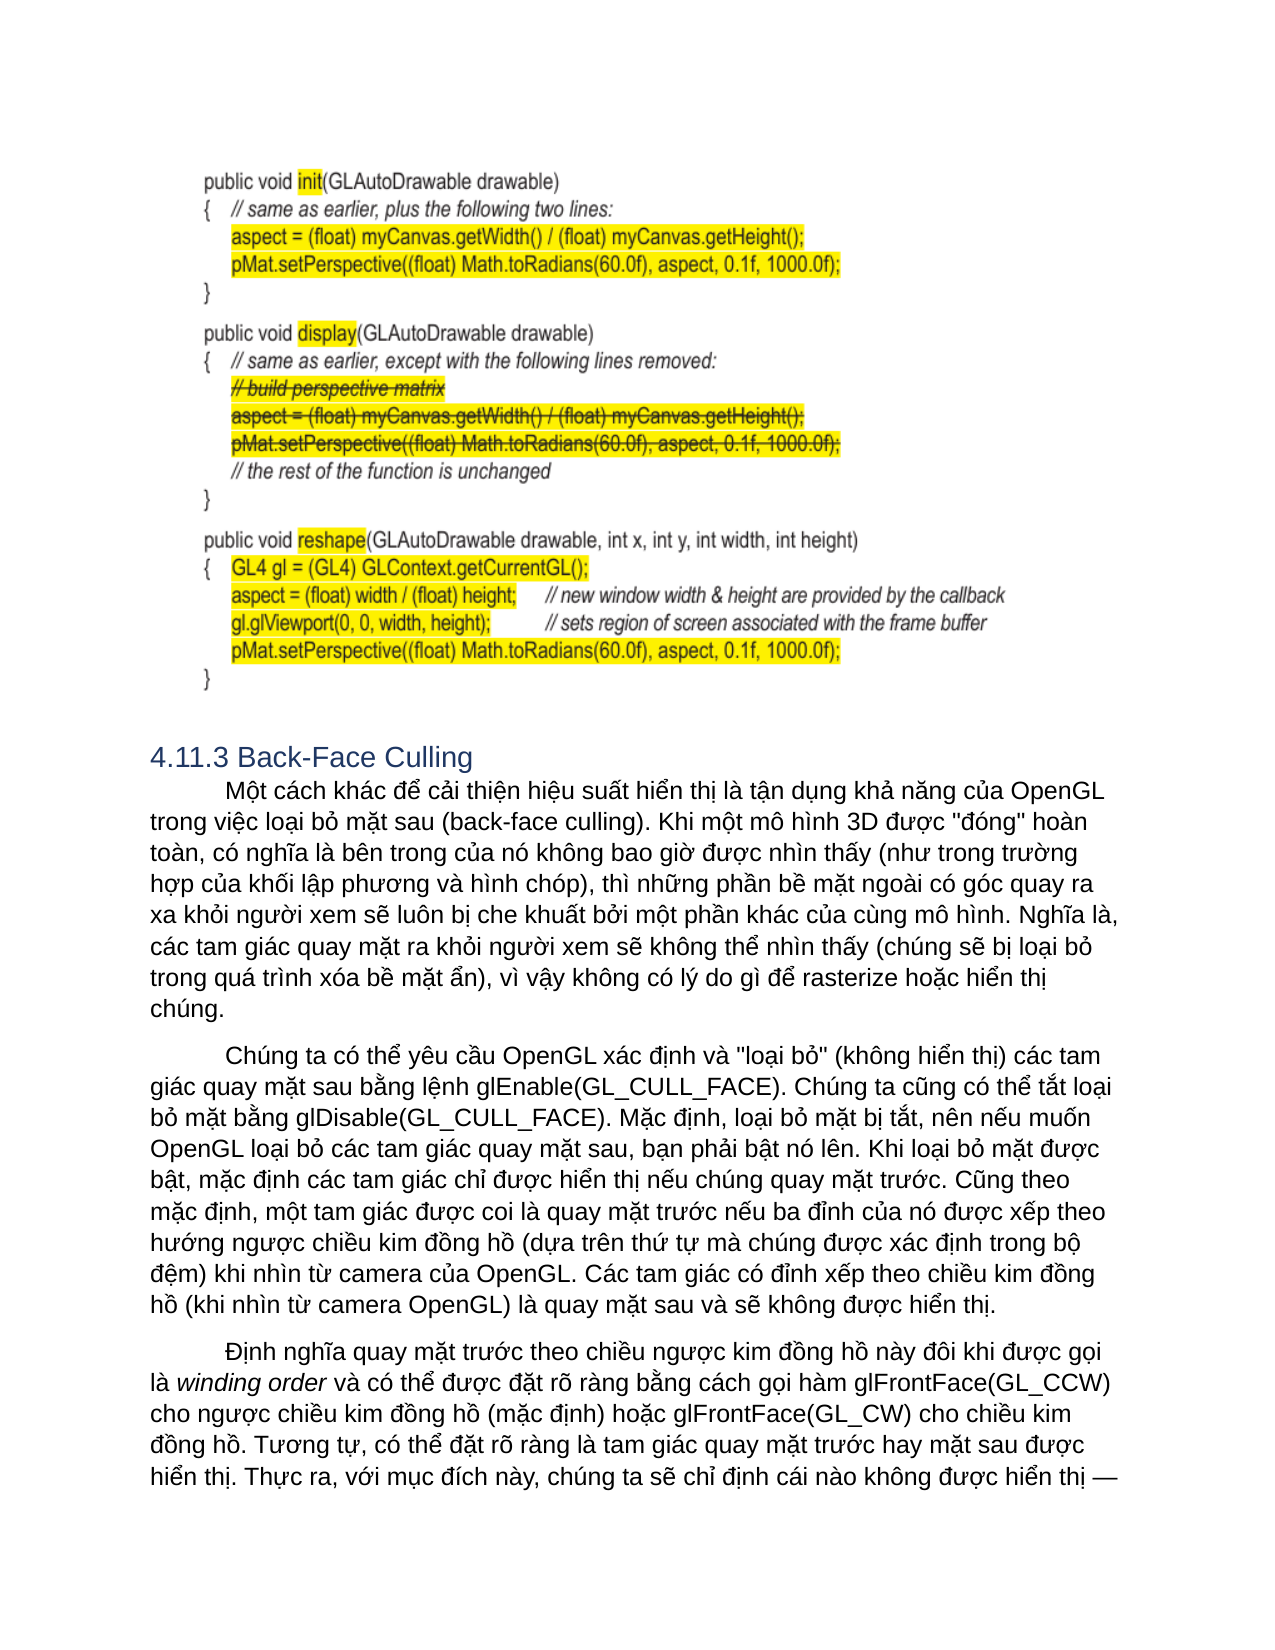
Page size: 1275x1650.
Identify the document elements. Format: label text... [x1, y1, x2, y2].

text Chúng ta có thể yêu cầu OpenGL xác định và "loại bỏ" (không hiển thị) các tam giác quay mặt sau bằng lệnh glEnable(GL_CULL_FACE). Chúng ta cũng có thể tắt loại bỏ mặt bằng glDisable(GL_CULL_FACE). Mặc định, loại bỏ mặt bị tắt, nên nếu muốn OpenGL loại bỏ các tam giác quay mặt sau, bạn phải bật nó lên. Khi loại bỏ mặt được bật, mặc định các tam giác chỉ được hiển thị nếu chúng quay mặt trước. Cũng theo mặc định, một tam giác được coi là quay mặt trước nếu ba đỉnh của nó được xếp theo hướng ngược chiều kim đồng hồ (dựa trên thứ tự mà chúng được xác định trong bộ đệm) khi nhìn từ camera của OpenGL. Các tam giác có đỉnh xếp theo chiều kim đồng hồ (khi nhìn từ camera OpenGL) là quay mặt sau và sẽ không được hiển thị. [150, 1041, 1125, 1318]
subtitle 4.11.3 Back-Face Culling [150, 740, 1125, 774]
text Một cách khác để cải thiện hiệu suất hiển thị là tận dụng khả năng của OpenGL trong việc loại bỏ mặt sau (back-face culling). Khi một mô hình 3D được "đóng" hoàn toàn, có nghĩa là bên trong của nó không bao giờ được nhìn thấy (như trong trường hợp của khối lập phương và hình chóp), thì những phần bề mặt ngoài có góc quay ra xa khỏi người xem sẽ luôn bị che khuất bởi một phần khác của cùng mô hình. Nghĩa là, các tam giác quay mặt ra khỏi người xem sẽ không thể nhìn thấy (chúng sẽ bị loại bỏ trong quá trình xóa bề mặt ẩn), vì vậy không có lý do gì để rasterize hoặc hiển thị chúng. [150, 776, 1125, 1022]
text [150, 1337, 1125, 1490]
picture [180, 150, 1095, 722]
